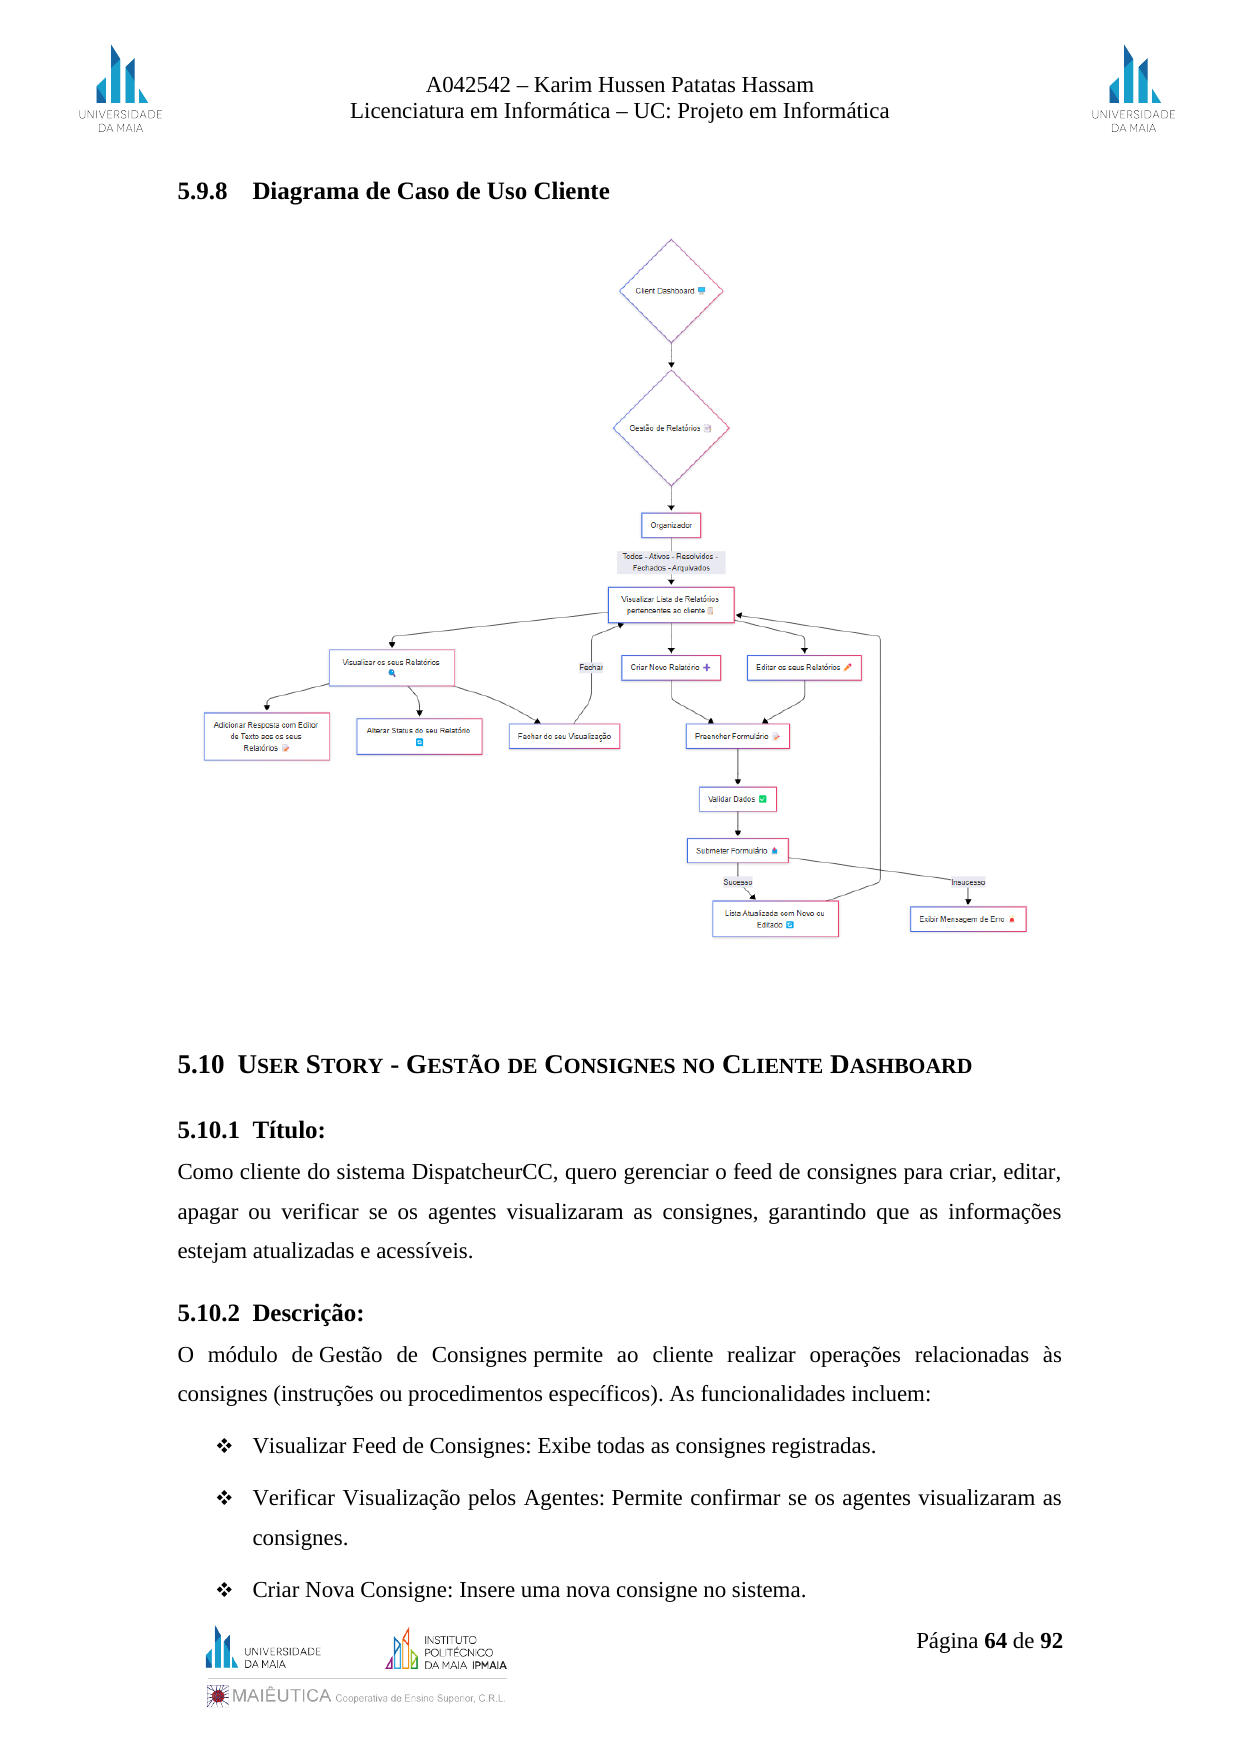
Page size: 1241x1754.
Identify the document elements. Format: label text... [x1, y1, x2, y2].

list Verificar Visualização pelos Agentes: Permite confirmar se os agentes visualizaram as consignes. [215, 1484, 1063, 1550]
text O módulo de Gestão de Consignes permite ao cliente realizar operações relacionadas às consignes (instruções ou procedimentos específicos). As funcionalidades incluem: [177, 1341, 1063, 1407]
subtitle Título: [177, 1115, 1063, 1144]
list Criar Nova Consigne: Insere uma nova consigne no sistema. [215, 1576, 1063, 1602]
subtitle Diagrama de Caso de Uso Cliente [177, 176, 1063, 205]
subtitle Descrição: [177, 1298, 1063, 1326]
picture [177, 1604, 536, 1722]
picture [177, 219, 1063, 946]
text Como cliente do sistema DispatcheurCC, quero gerenciar o feed de consignes para criar, editar, apagar ou verificar se os agentes visualizaram as consignes, garantindo que as informações estejam atualizadas e acessíveis. [177, 1158, 1063, 1264]
list Visualizar Feed de Consignes: Exibe todas as consignes registradas. [215, 1432, 1063, 1458]
subtitle User Story - Gestão de Consignes no Cliente Dashboard [177, 1048, 1063, 1079]
picture [67, 32, 178, 148]
picture [1080, 32, 1191, 148]
